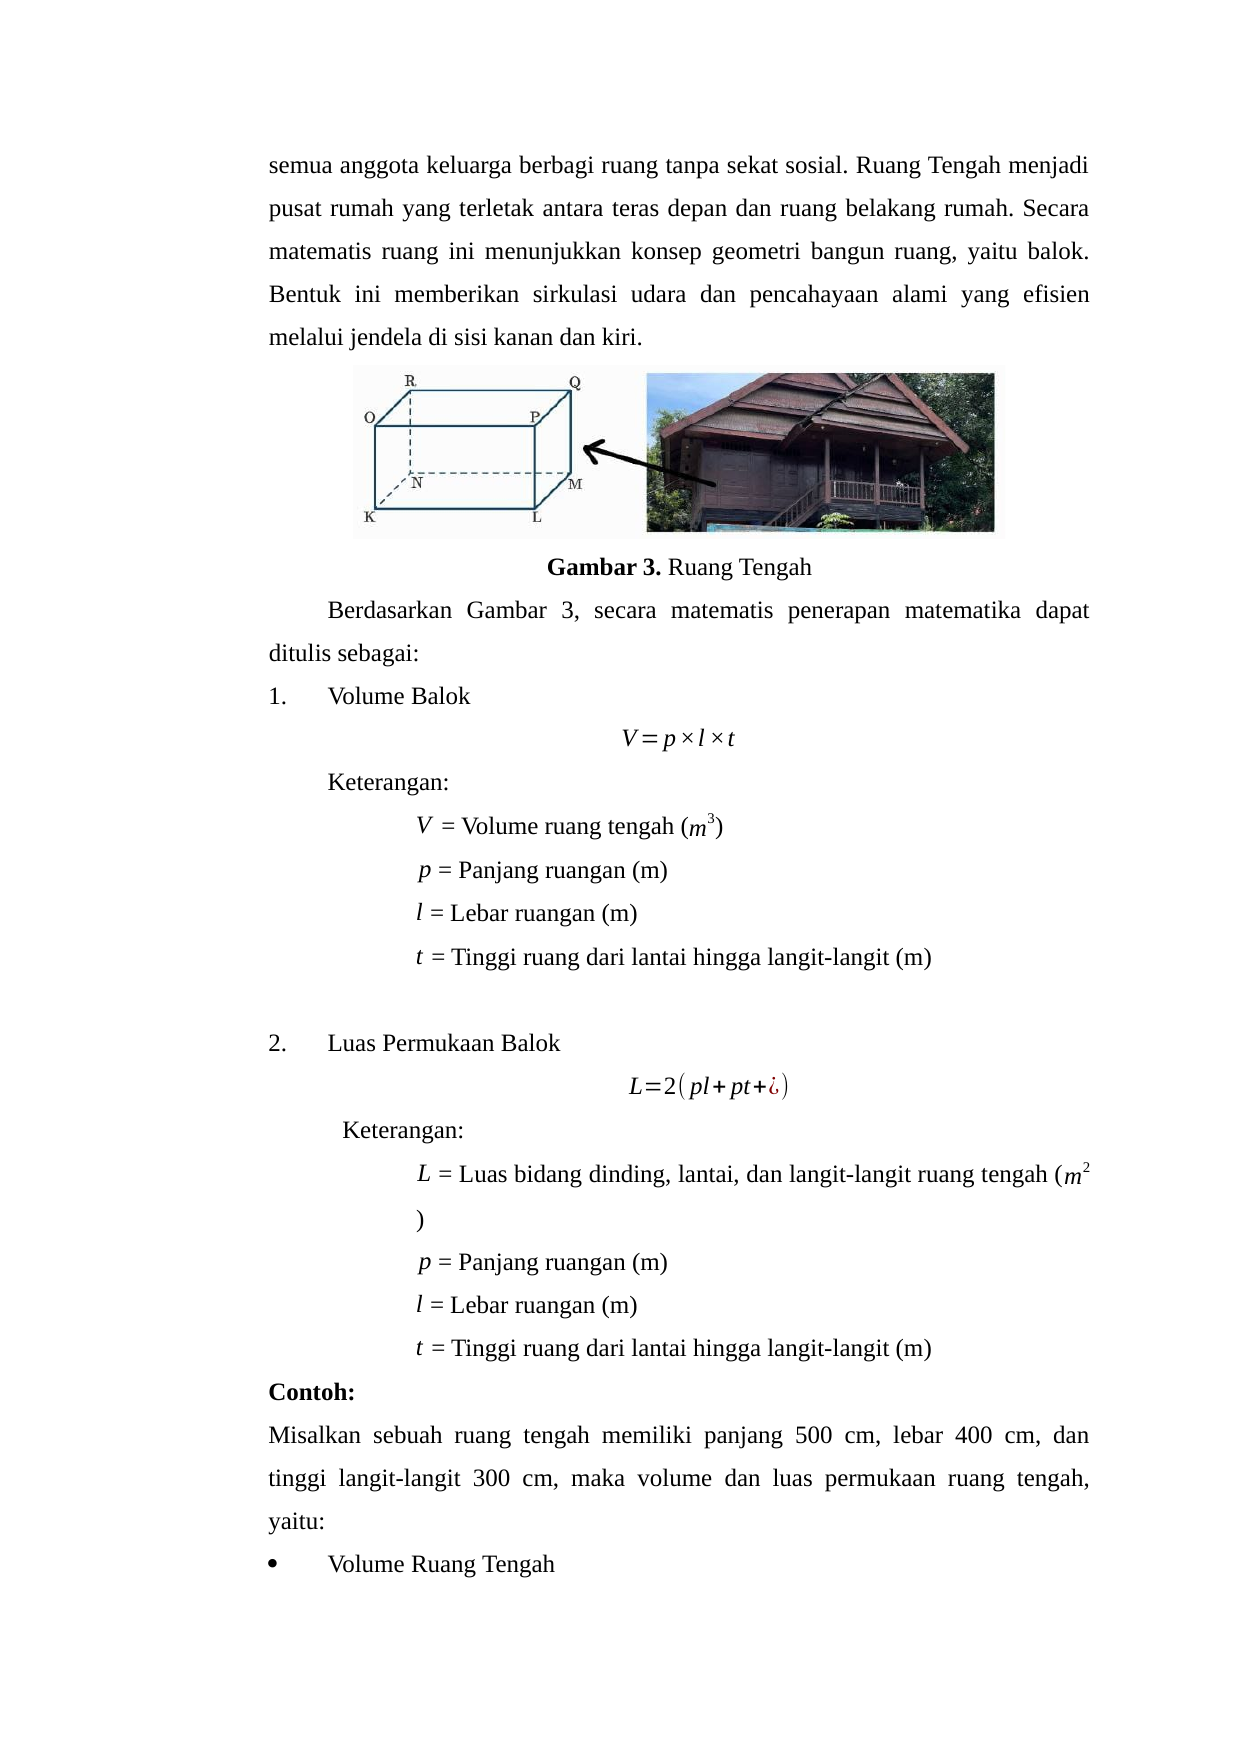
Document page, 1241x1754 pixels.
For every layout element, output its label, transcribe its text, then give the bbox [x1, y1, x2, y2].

text Keterangan: [327, 767, 1090, 795]
text = Lebar ruangan (m) [416, 898, 1090, 927]
list = Lebar ruangan (m) [416, 1290, 1090, 1319]
text = Panjang ruangan (m) [416, 855, 1090, 884]
picture [352, 365, 1006, 539]
text Contoh: [268, 1377, 1090, 1405]
list = Tinggi ruang dari lantai hingga langit-langit (m) [416, 1333, 1090, 1362]
list Keterangan: [342, 1115, 1090, 1144]
list Luas Permukaan Balok [268, 1028, 1090, 1057]
text = Volume ruang tengah () [416, 810, 1090, 841]
text Misalkan sebuah ruang tengah memiliki panjang 500 cm, lebar 400 cm, dan tinggi langit-langit 300 cm, maka volume dan luas permukaan ruang tengah, yaitu: [268, 1420, 1090, 1535]
text Gambar 3. Ruang Tengah [268, 552, 1090, 581]
list Volume Ruang Tengah [268, 1549, 1090, 1578]
text Berdasarkan Gambar 3, secara matematis penerapan matematika dapat ditulis sebagai: [269, 595, 1090, 667]
list Volume Balok [268, 681, 1090, 710]
list = Luas bidang dinding, lantai, dan langit-langit ruang tengah () [416, 1158, 1090, 1232]
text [269, 150, 1090, 351]
list = Panjang ruangan (m) [416, 1247, 1090, 1276]
text = Tinggi ruang dari lantai hingga langit-langit (m) [416, 942, 1090, 971]
